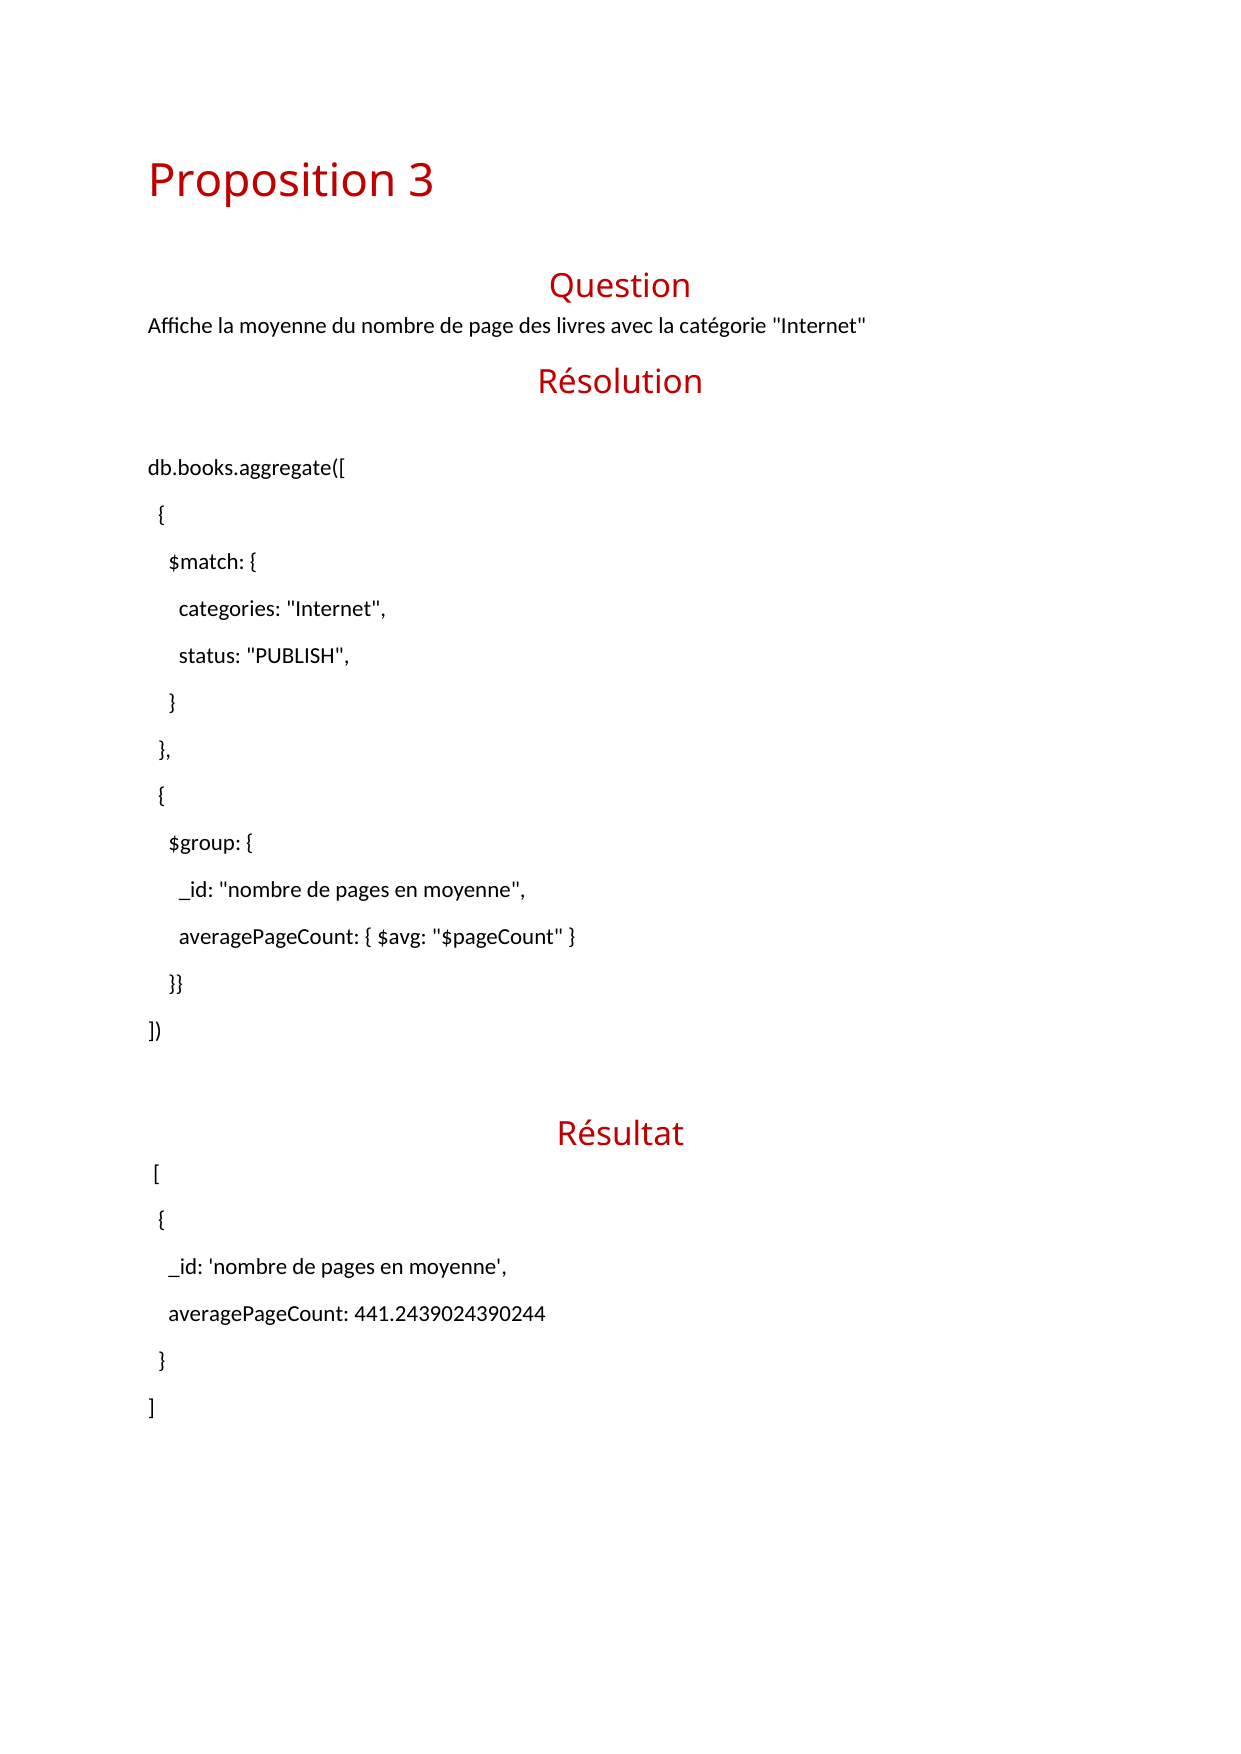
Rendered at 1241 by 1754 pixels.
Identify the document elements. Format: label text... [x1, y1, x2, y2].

text categories: "Internet", [148, 594, 1093, 622]
text _id: 'nombre de pages en moyenne', [148, 1252, 1093, 1280]
text { [148, 1206, 1093, 1233]
text ]) [148, 1016, 1093, 1044]
subtitle Proposition 3 [148, 148, 1093, 210]
text ] [148, 1393, 1093, 1421]
subtitle Résolution [148, 358, 1093, 403]
text }} [148, 969, 1093, 997]
text db.books.aggregate([ [148, 453, 1093, 481]
text } [148, 688, 1093, 716]
text Affiche la moyenne du nombre de page des livres avec la catégorie "Internet" [148, 311, 1093, 339]
text averagePageCount: { $avg: "$pageCount" } [148, 922, 1093, 950]
subtitle Résultat [148, 1110, 1093, 1155]
text status: "PUBLISH", [148, 641, 1093, 669]
text } [148, 1346, 1093, 1374]
text averagePageCount: 441.2439024390244 [148, 1299, 1093, 1327]
text { [148, 782, 1093, 809]
text }, [148, 735, 1093, 763]
text [ [148, 1159, 1093, 1187]
text $group: { [148, 828, 1093, 856]
text $match: { [148, 547, 1093, 575]
text { [148, 500, 1093, 528]
text _id: "nombre de pages en moyenne", [148, 875, 1093, 903]
subtitle Question [148, 262, 1093, 307]
